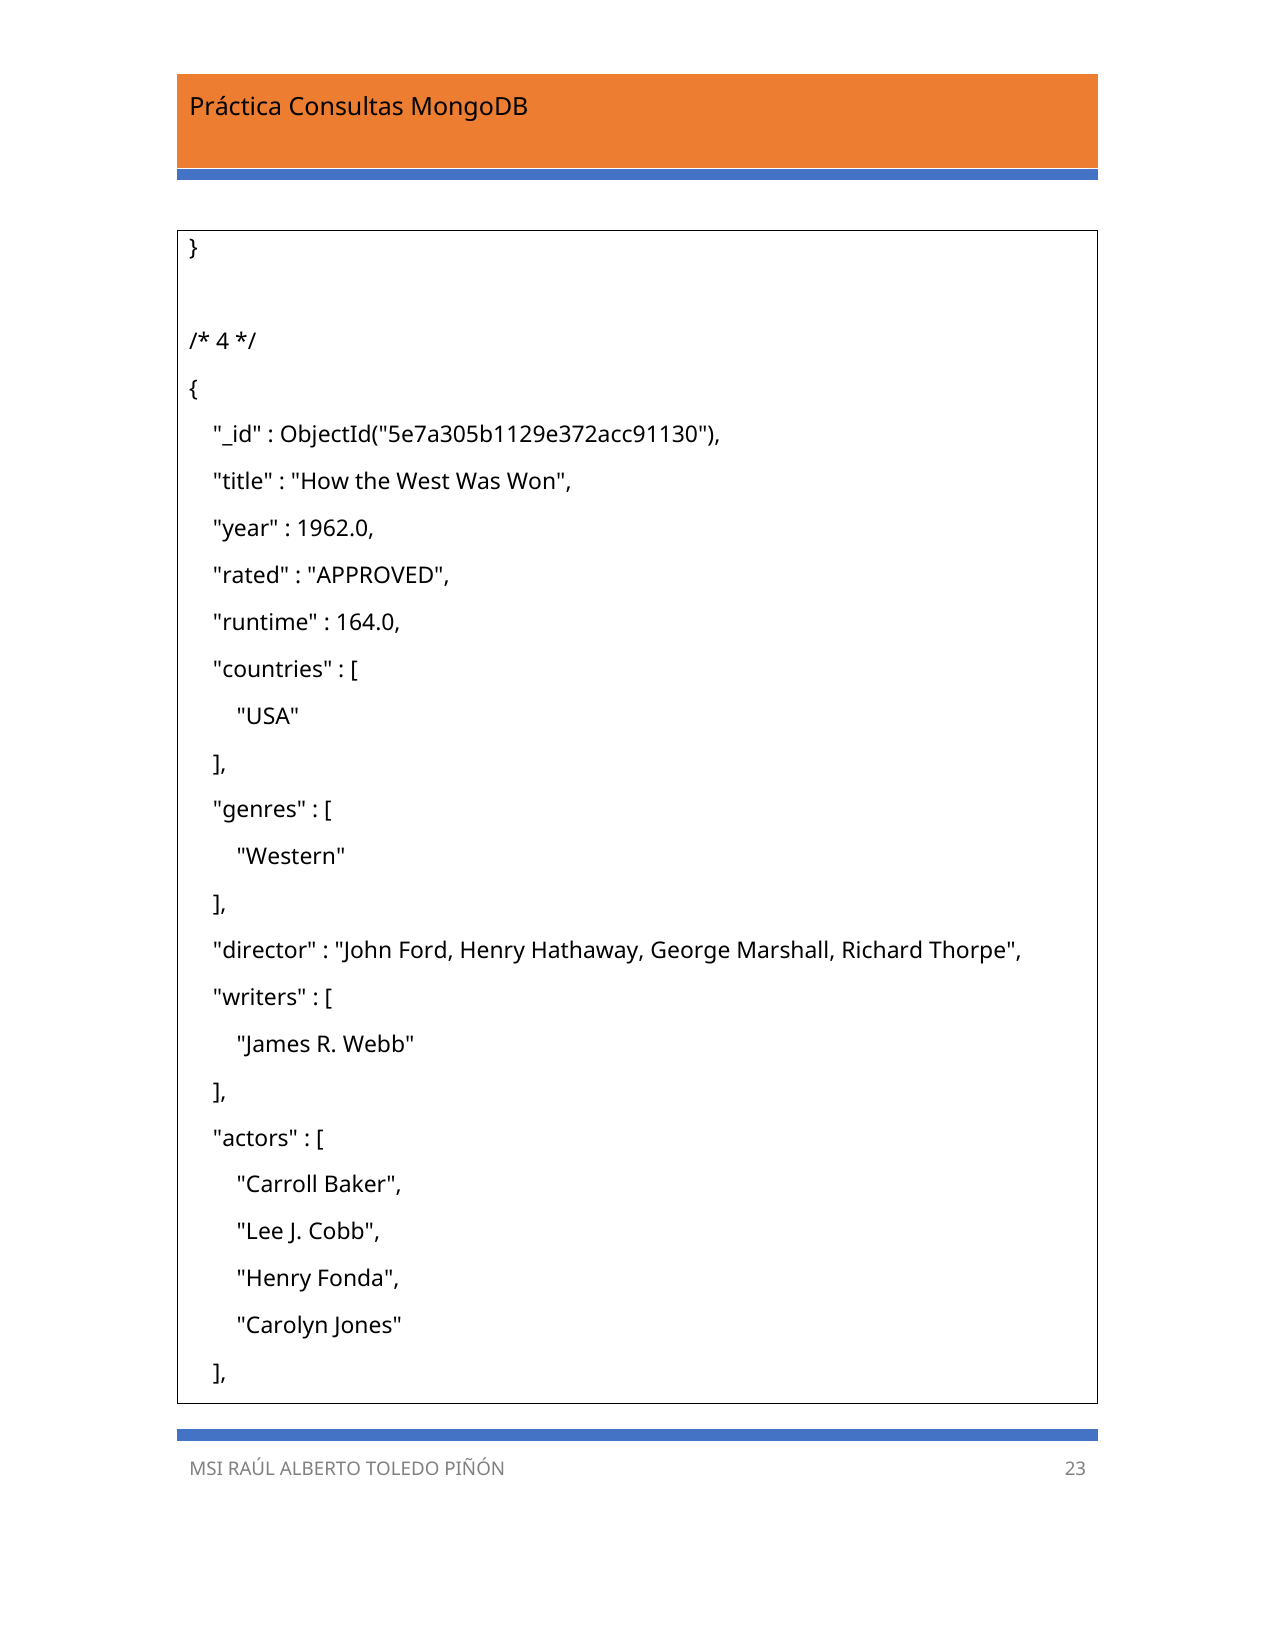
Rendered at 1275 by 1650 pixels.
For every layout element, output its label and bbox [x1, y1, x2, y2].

table_cell [178, 231, 1097, 1402]
